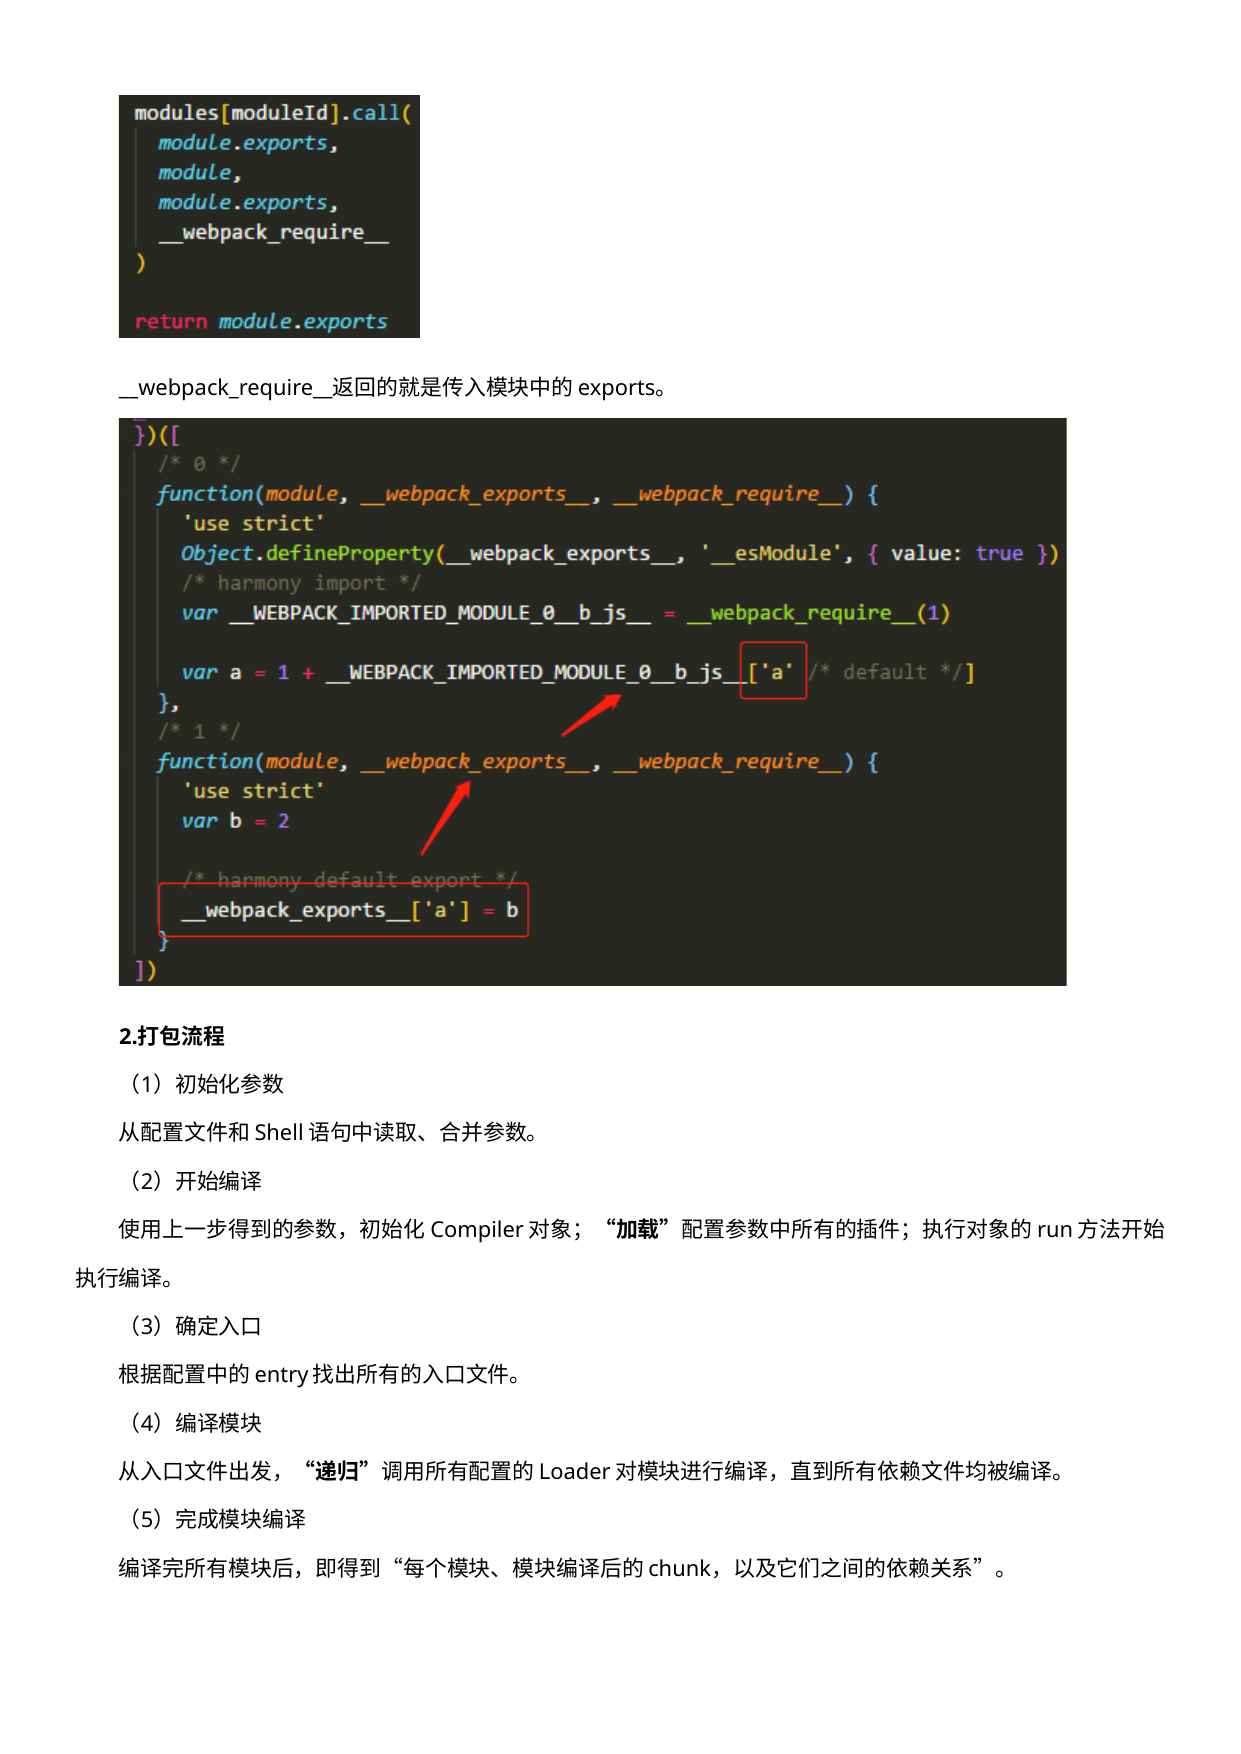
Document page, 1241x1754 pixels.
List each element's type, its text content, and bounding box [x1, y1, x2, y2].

text 从配置文件和Shell语句中读取、合并参数。 [75, 1115, 1165, 1147]
text 使用上一步得到的参数，初始化Compiler对象；“加载”配置参数中所有的插件；执行对象的run方法开始执行编译。 [75, 1212, 1165, 1293]
text （2）开始编译 [75, 1163, 1165, 1196]
text 编译完所有模块后，即得到“每个模块、模块编译后的chunk，以及它们之间的依赖关系”。 [75, 1550, 1165, 1583]
text （1）初始化参数 [75, 1067, 1165, 1099]
text 根据配置中的entry找出所有的入口文件。 [75, 1357, 1165, 1389]
text （3）确定入口 [75, 1309, 1165, 1341]
picture [118, 95, 420, 338]
text （4）编译模块 [75, 1405, 1165, 1438]
text 2.打包流程 [75, 1018, 1165, 1051]
text （5）完成模块编译 [75, 1502, 1165, 1534]
text __webpack_require__返回的就是传入模块中的exports。 [75, 370, 1165, 403]
text 从入口文件出发，“递归”调用所有配置的Loader对模块进行编译，直到所有依赖文件均被编译。 [75, 1454, 1165, 1486]
picture [118, 418, 1067, 986]
